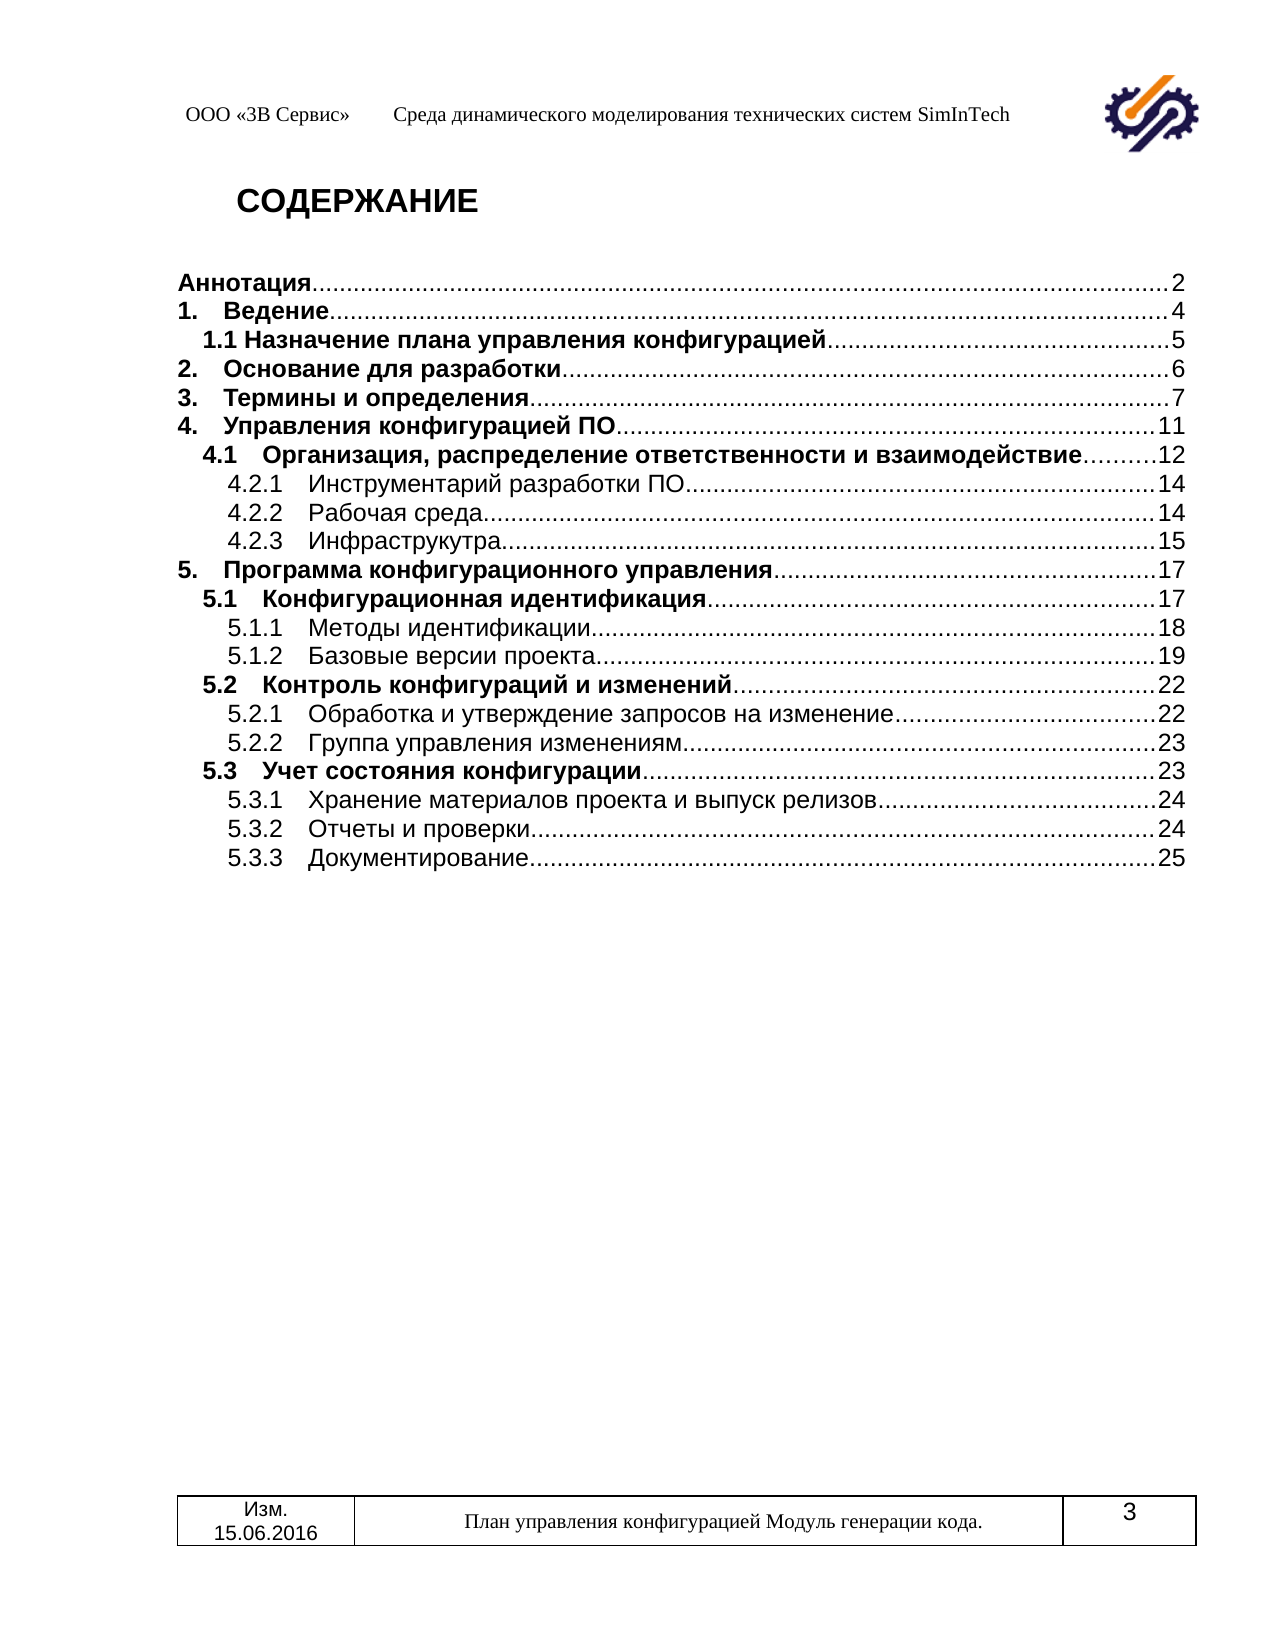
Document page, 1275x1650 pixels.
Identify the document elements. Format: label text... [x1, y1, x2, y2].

text 5.1.2 Базовые версии проекта 19 [227, 641, 1186, 670]
text 5.1.1 Методы идентификации 18 [227, 613, 1186, 641]
text СОДЕРЖАНИЕ [177, 181, 1186, 220]
text 4.2.2 Рабочая среда 14 [227, 498, 1186, 526]
text 5.3.3 Документирование 25 [227, 843, 1186, 871]
picture [1103, 75, 1200, 153]
text 1.1 Назначение плана управления конфигурацией 5 [202, 325, 1186, 354]
text 2. Основание для разработки 6 [177, 354, 1186, 383]
text 5. Программа конфигурационного управления 17 [177, 555, 1186, 584]
text 5.3.1 Хранение материалов проекта и выпуск релизов 24 [227, 785, 1186, 814]
text 4.2.1 Инструментарий разработки ПО 14 [227, 469, 1186, 498]
text 4.1 Организация, распределение ответственности и взаимодействие 12 [202, 440, 1186, 469]
text Аннотация 2 [177, 268, 1186, 296]
text 5.2 Контроль конфигураций и изменений 22 [202, 670, 1186, 699]
text 4. Управления конфигурацией ПО 11 [177, 411, 1186, 440]
text 5.3.2 Отчеты и проверки 24 [227, 814, 1186, 843]
text 1. Ведение 4 [177, 296, 1186, 325]
text 4.2.3 Инфраструкутра 15 [227, 526, 1186, 555]
text 5.1 Конфигурационная идентификация 17 [202, 584, 1186, 613]
text 3. Термины и определения 7 [177, 383, 1186, 411]
text 5.3 Учет состояния конфигурации 23 [202, 756, 1186, 785]
text 5.2.1 Обработка и утверждение запросов на изменение 22 [227, 699, 1186, 728]
text 5.2.2 Группа управления изменениям 23 [227, 728, 1186, 756]
